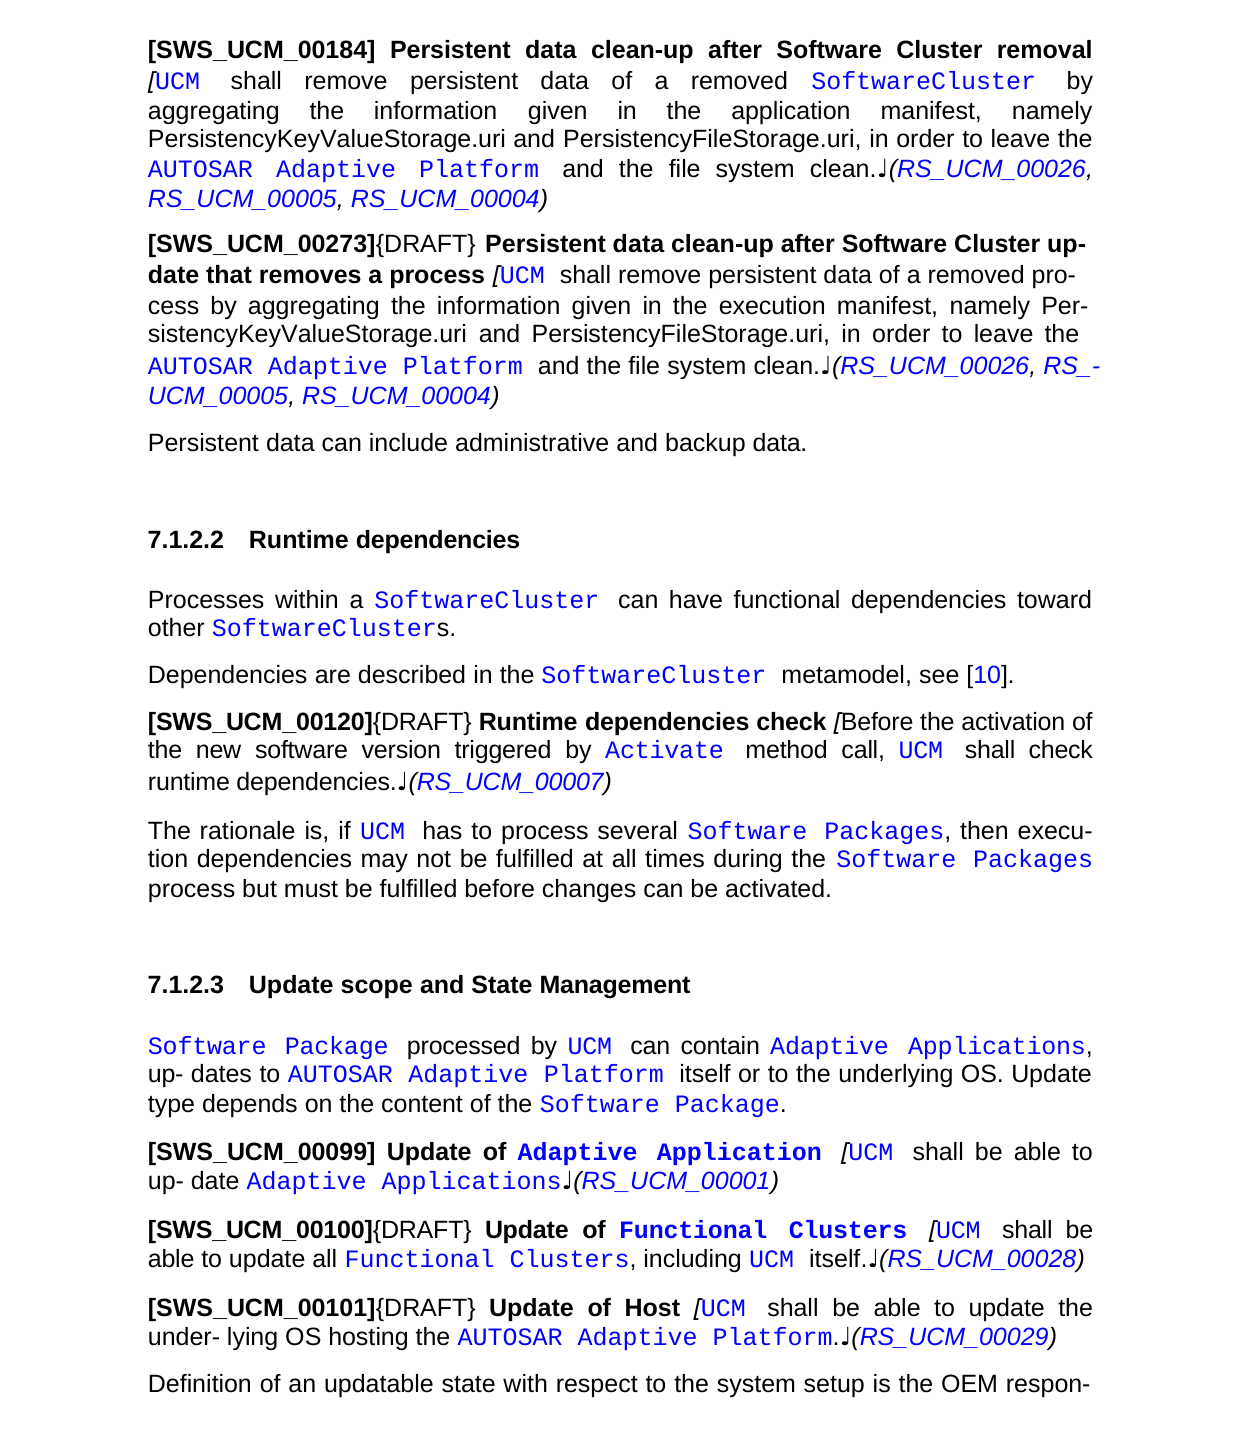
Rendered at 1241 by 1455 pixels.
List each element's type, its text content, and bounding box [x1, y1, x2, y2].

text [SWS_UCM_00099] Update of Adaptive Application [UCM shall be able to up- date Adaptive Applications♩(RS_UCM_00001) [148, 1135, 1093, 1197]
text The rationale is, if UCM has to process several Software Packages, then execu- tion dependencies may not be fulfilled at all times during the Software Packages process but must be fulfilled before changes can be activated. [148, 815, 1093, 902]
text [SWS_UCM_00120]{DRAFT} Runtime dependencies check [Before the activation of the new software version triggered by Activate method call, UCM shall check runtime dependencies.♩(RS_UCM_00007) [148, 705, 1093, 798]
text [SWS_UCM_00184] Persistent data clean-up after Software Cluster removal [UCM shall remove persistent data of a removed SoftwareCluster by aggregating the information given in the application manifest, namely PersistencyKeyValueStorage.uri and PersistencyFileStorage.uri, in order to leave the AUTOSAR Adaptive Platform and the file system clean.♩(RS_UCM_00026, RS_UCM_00005, RS_UCM_00004) [148, 37, 1093, 213]
text Dependencies are described in the SoftwareCluster metamodel, see [10]. [148, 660, 1107, 691]
text Software Package processed by UCM can contain Adaptive Applications, up- dates to AUTOSAR Adaptive Platform itself or to the underlying OS. Update type depends on the content of the Software Package. [148, 1030, 1093, 1119]
text Processes within a SoftwareCluster can have functional dependencies toward other SoftwareClusters. [148, 584, 1093, 644]
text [148, 1369, 1093, 1398]
subtitle Update scope and State Management [147, 971, 1107, 999]
text [SWS_UCM_00273]{DRAFT} Persistent data clean-up after Software Cluster up- date that removes a process [UCM shall remove persistent data of a removed pro- cess by aggregating the information given in the execution manifest, namely Per- sistencyKeyValueStorage.uri and PersistencyFileStorage.uri, in order to leave the AUTOSAR Adaptive Platform and the file system clean.♩(RS_UCM_00026, RS_- UCM_00005, RS_UCM_00004) [148, 230, 1107, 410]
text [SWS_UCM_00100]{DRAFT} Update of Functional Clusters [UCM shall be able to update all Functional Clusters, including UCM itself.♩(RS_UCM_00028) [148, 1213, 1093, 1275]
text [SWS_UCM_00101]{DRAFT} Update of Host [UCM shall be able to update the under- lying OS hosting the AUTOSAR Adaptive Platform.♩(RS_UCM_00029) [148, 1291, 1093, 1353]
text Persistent data can include administrative and backup data. [148, 428, 1107, 457]
subtitle Runtime dependencies [147, 524, 1107, 553]
